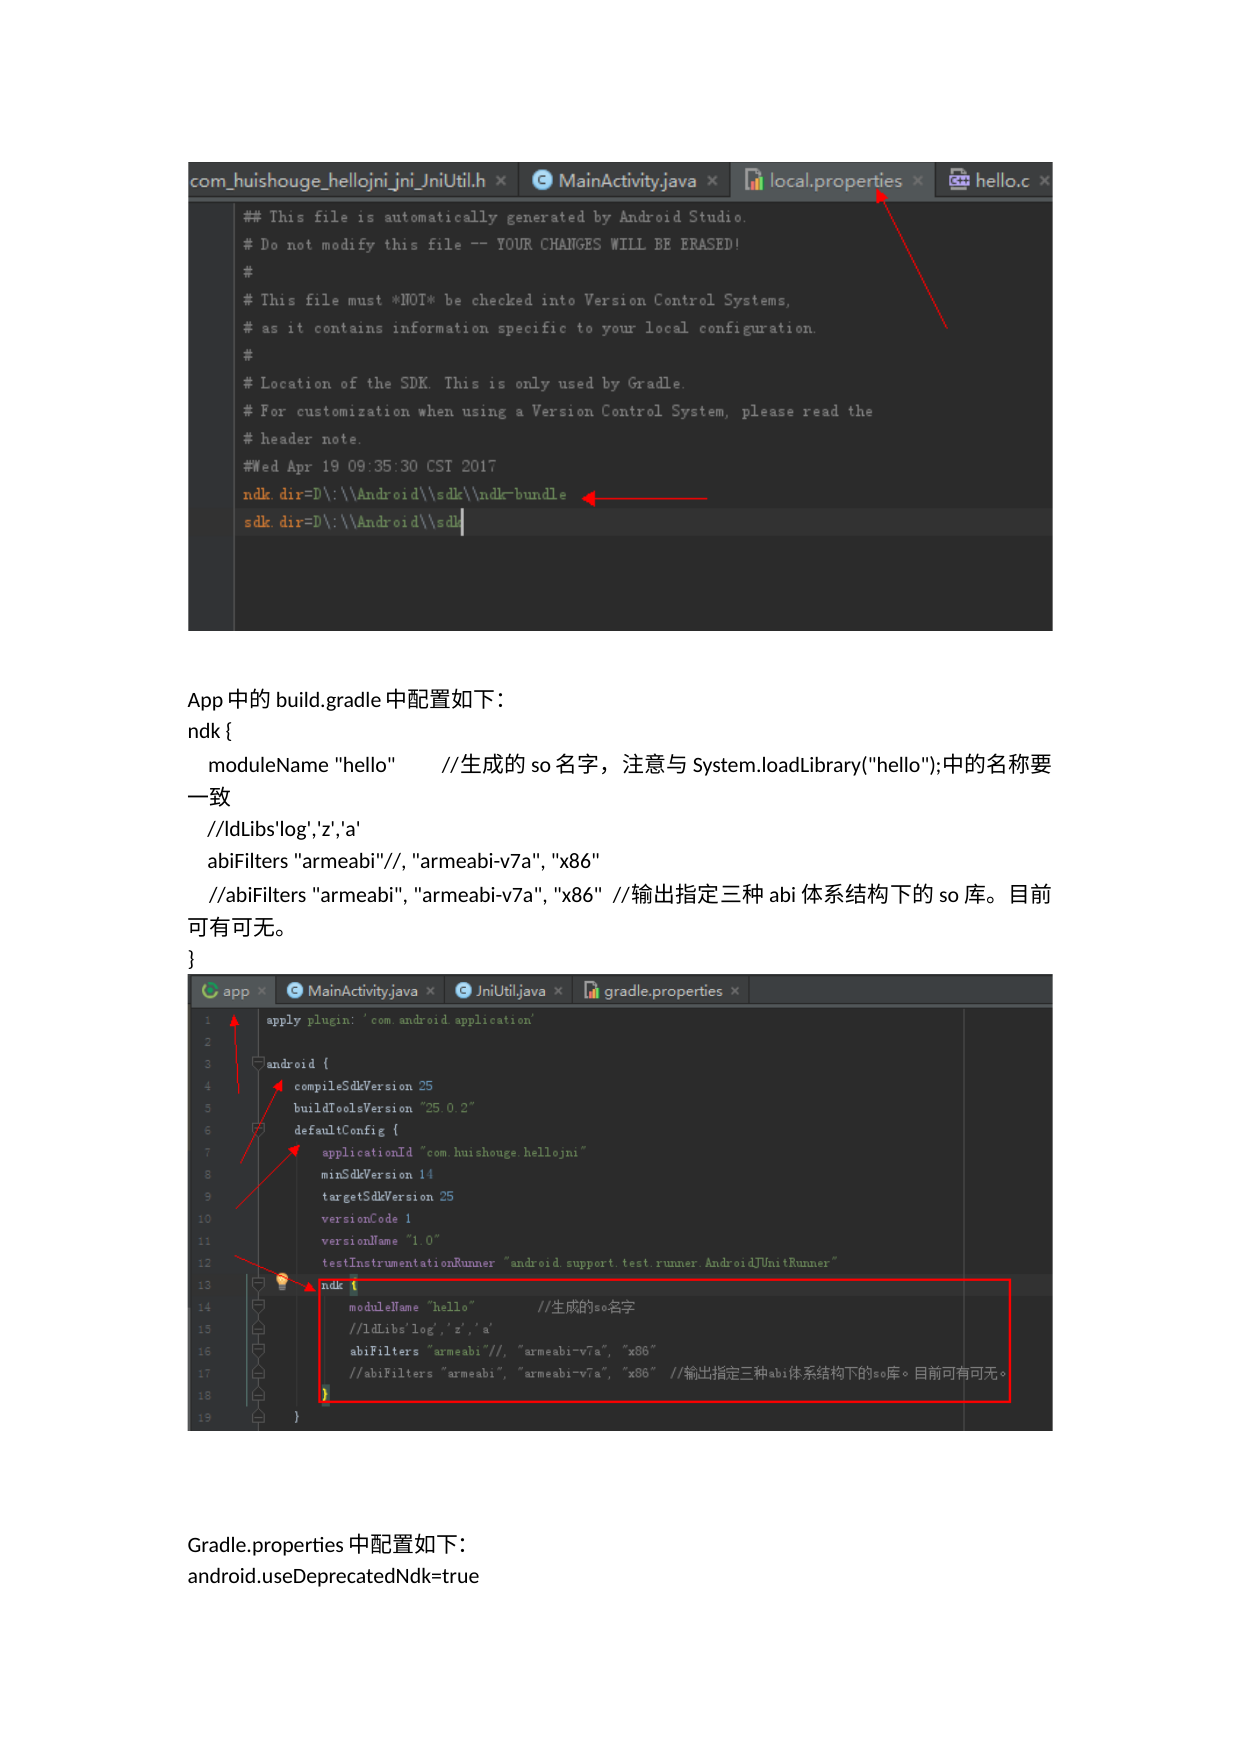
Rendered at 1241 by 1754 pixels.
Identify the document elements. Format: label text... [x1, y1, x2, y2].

text android.useDeprecatedNdk=true [187, 1559, 1053, 1592]
text Gradle.properties中配置如下： [187, 1527, 1053, 1559]
text ndk { moduleName "hello" //生成的so名字，注意与System.loadLibrary("hello");中的名称要一致 //ldLibs'log','z','a' abiFilters "armeabi"//, "armeabi-v7a", "x86" //abiFilters "armeabi", "armeabi-v7a", "x86" //输出指定三种abi体系结构下的so库。目前可有可无。 } [187, 714, 1053, 974]
picture [187, 974, 1053, 1431]
text App中的build.gradle中配置如下： [187, 682, 1053, 714]
picture [187, 162, 1053, 631]
